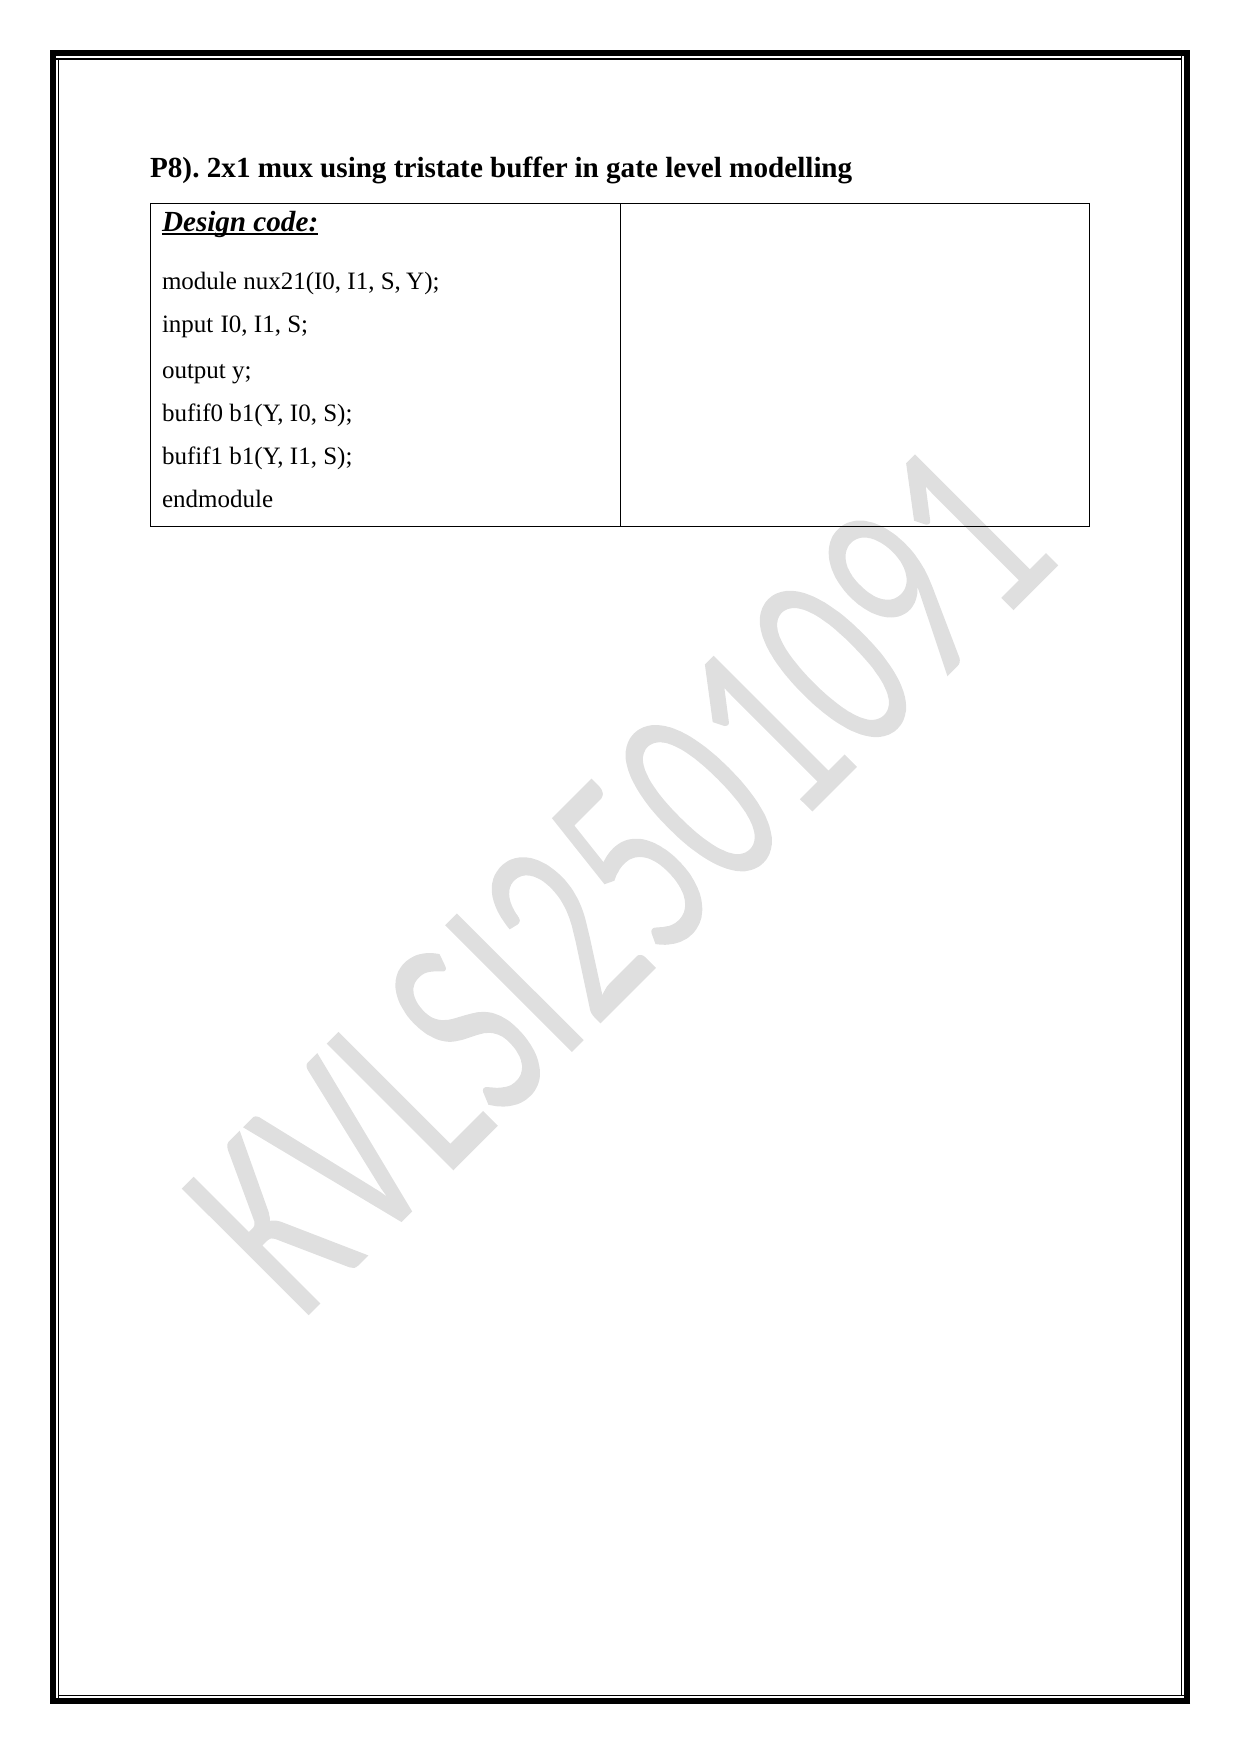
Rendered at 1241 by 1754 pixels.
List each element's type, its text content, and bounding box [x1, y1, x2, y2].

text P8). 2x1 mux using tristate buffer in gate level modelling [150, 150, 1090, 183]
table_header Design code: module nux21(I0, I1, S, Y); input I0, I1, S; output y; bufif0 b1(Y, I0, S); bufif1 b1(Y, I1, S); endmodule [151, 204, 620, 526]
table_header [621, 204, 1089, 526]
